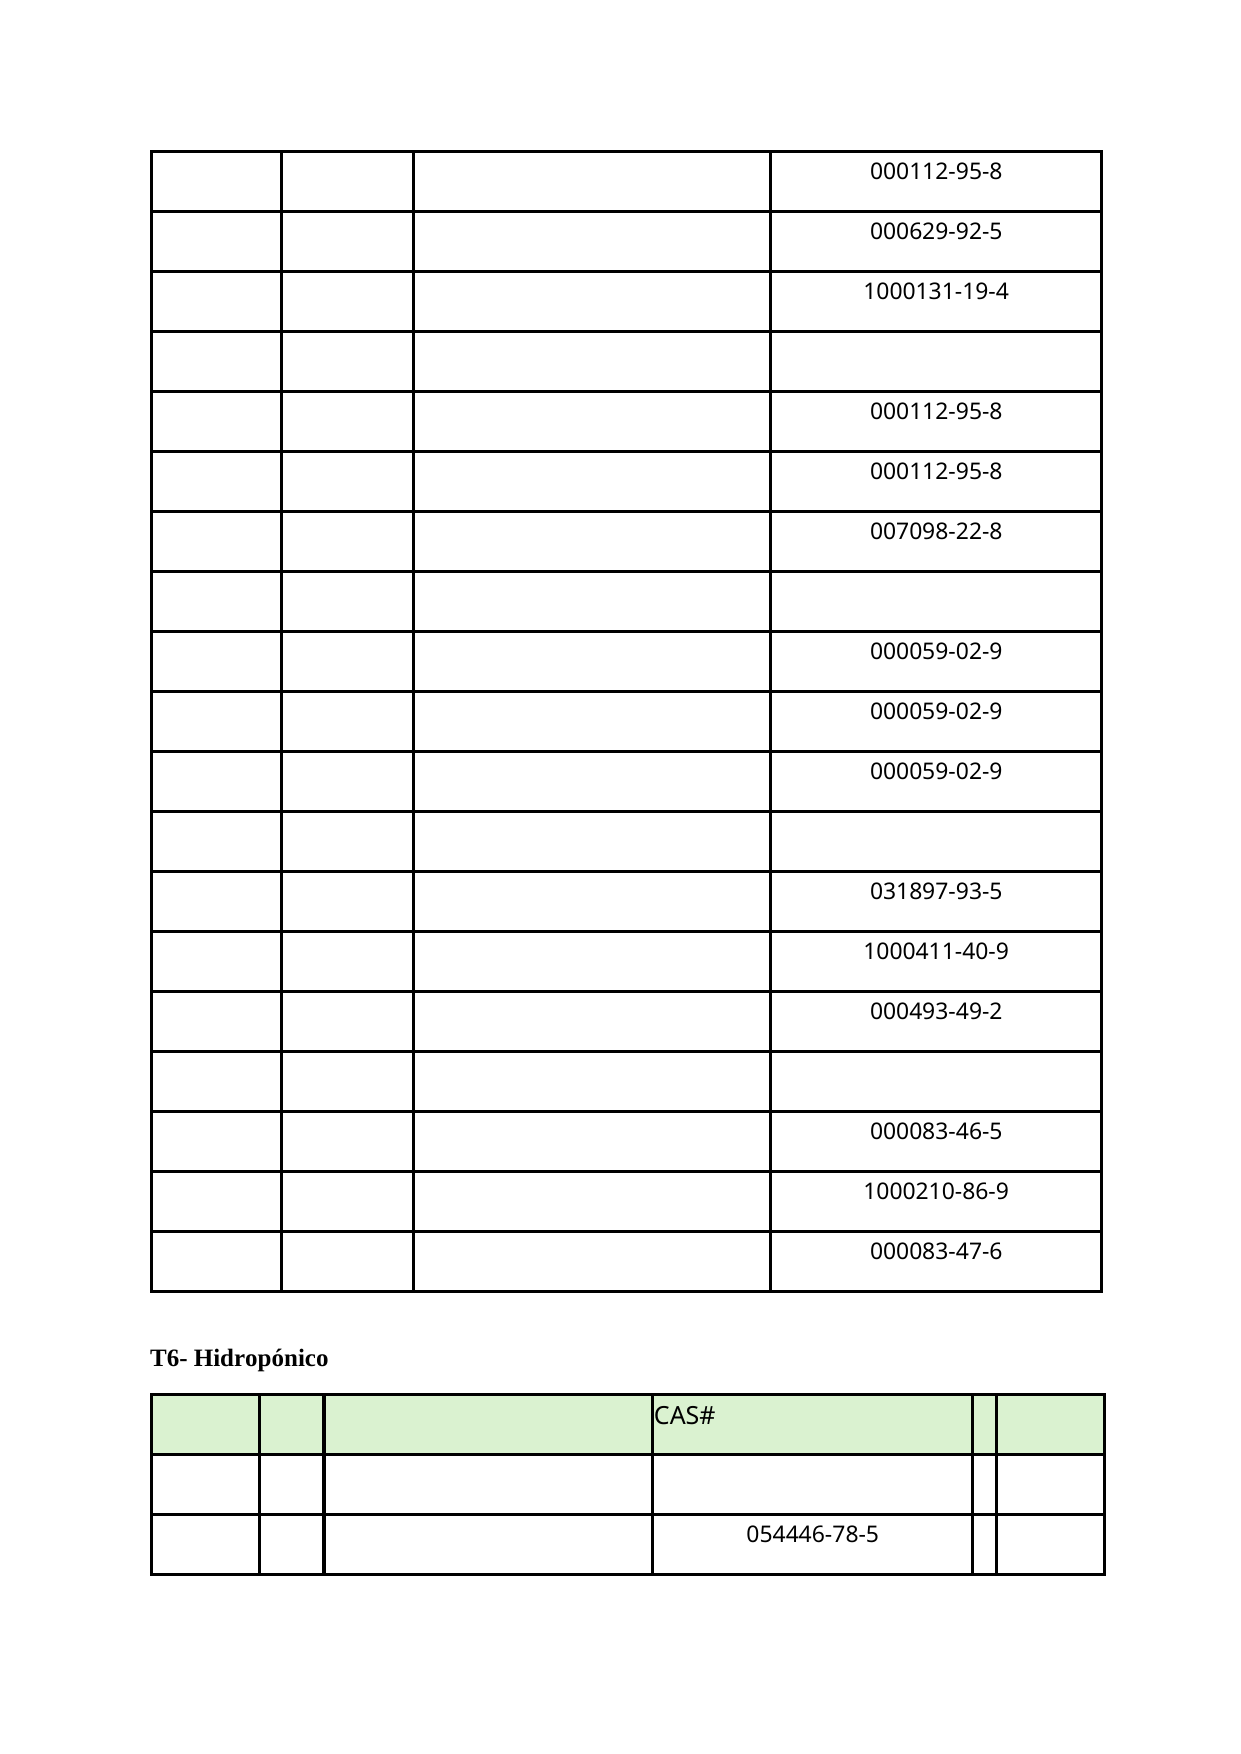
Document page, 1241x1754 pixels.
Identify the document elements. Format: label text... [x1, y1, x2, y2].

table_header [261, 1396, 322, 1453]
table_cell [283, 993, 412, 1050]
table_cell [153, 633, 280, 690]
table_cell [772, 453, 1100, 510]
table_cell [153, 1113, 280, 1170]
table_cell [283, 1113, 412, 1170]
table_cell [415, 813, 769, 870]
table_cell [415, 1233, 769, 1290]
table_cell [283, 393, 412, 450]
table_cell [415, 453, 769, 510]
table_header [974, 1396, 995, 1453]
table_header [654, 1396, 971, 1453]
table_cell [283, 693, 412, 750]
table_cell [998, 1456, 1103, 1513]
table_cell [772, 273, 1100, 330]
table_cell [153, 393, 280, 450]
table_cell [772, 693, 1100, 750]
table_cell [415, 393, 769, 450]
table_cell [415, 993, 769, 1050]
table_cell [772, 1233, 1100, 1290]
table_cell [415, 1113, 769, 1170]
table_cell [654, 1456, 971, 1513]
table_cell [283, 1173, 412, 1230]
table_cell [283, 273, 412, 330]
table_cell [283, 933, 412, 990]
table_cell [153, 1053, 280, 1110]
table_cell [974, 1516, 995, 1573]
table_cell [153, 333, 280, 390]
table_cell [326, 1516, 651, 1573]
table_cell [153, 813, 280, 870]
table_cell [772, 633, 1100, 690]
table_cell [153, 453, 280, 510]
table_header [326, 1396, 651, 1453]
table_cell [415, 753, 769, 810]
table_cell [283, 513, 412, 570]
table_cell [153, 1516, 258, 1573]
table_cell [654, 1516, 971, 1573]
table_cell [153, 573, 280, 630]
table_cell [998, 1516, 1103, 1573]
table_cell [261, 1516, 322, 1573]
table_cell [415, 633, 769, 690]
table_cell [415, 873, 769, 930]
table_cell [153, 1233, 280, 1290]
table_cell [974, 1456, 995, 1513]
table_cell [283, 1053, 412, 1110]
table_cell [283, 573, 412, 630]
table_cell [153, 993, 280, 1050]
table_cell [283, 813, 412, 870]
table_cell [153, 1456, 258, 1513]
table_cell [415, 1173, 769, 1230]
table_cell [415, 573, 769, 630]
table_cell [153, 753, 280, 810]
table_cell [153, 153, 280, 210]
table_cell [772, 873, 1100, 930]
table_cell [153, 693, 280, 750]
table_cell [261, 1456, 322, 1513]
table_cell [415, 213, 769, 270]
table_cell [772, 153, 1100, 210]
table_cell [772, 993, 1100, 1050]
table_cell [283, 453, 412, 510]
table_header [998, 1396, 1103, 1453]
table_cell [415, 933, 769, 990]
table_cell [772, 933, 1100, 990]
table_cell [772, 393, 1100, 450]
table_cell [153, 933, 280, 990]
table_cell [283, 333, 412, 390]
text T6- Hidropónico [150, 1343, 1090, 1372]
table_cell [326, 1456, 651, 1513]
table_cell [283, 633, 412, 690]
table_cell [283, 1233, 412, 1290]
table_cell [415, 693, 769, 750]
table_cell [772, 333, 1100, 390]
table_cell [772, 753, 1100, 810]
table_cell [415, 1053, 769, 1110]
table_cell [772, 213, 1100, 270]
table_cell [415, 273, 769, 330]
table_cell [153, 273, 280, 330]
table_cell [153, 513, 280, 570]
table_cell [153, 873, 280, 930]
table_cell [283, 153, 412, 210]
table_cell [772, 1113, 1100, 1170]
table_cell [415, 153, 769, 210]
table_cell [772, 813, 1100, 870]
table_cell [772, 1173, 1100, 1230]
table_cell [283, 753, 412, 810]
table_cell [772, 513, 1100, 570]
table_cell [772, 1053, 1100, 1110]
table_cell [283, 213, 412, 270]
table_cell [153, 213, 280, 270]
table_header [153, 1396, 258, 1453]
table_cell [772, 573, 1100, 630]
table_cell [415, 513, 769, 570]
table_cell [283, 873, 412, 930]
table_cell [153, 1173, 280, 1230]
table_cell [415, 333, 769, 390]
